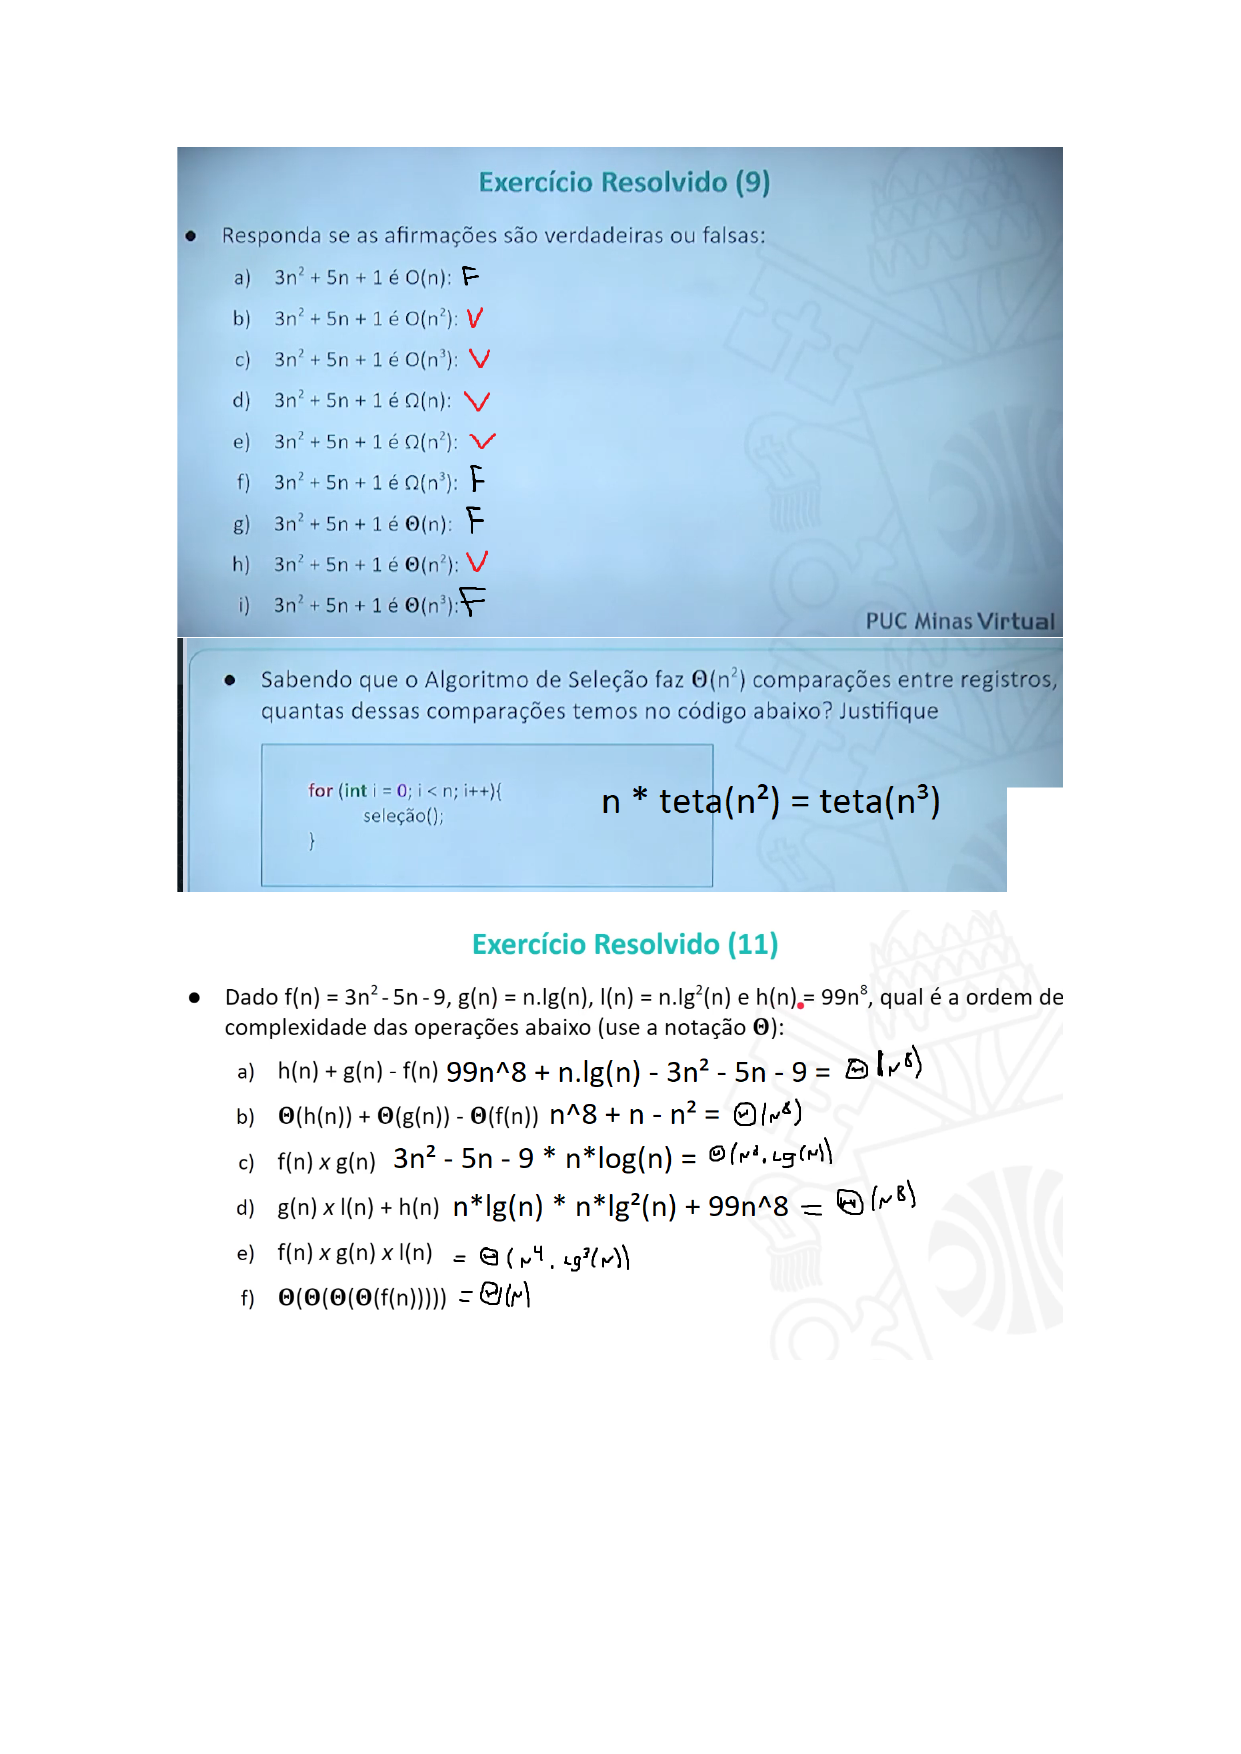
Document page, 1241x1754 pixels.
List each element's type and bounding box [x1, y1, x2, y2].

picture [177, 638, 1063, 892]
picture [177, 910, 1063, 1360]
picture [177, 147, 1063, 637]
